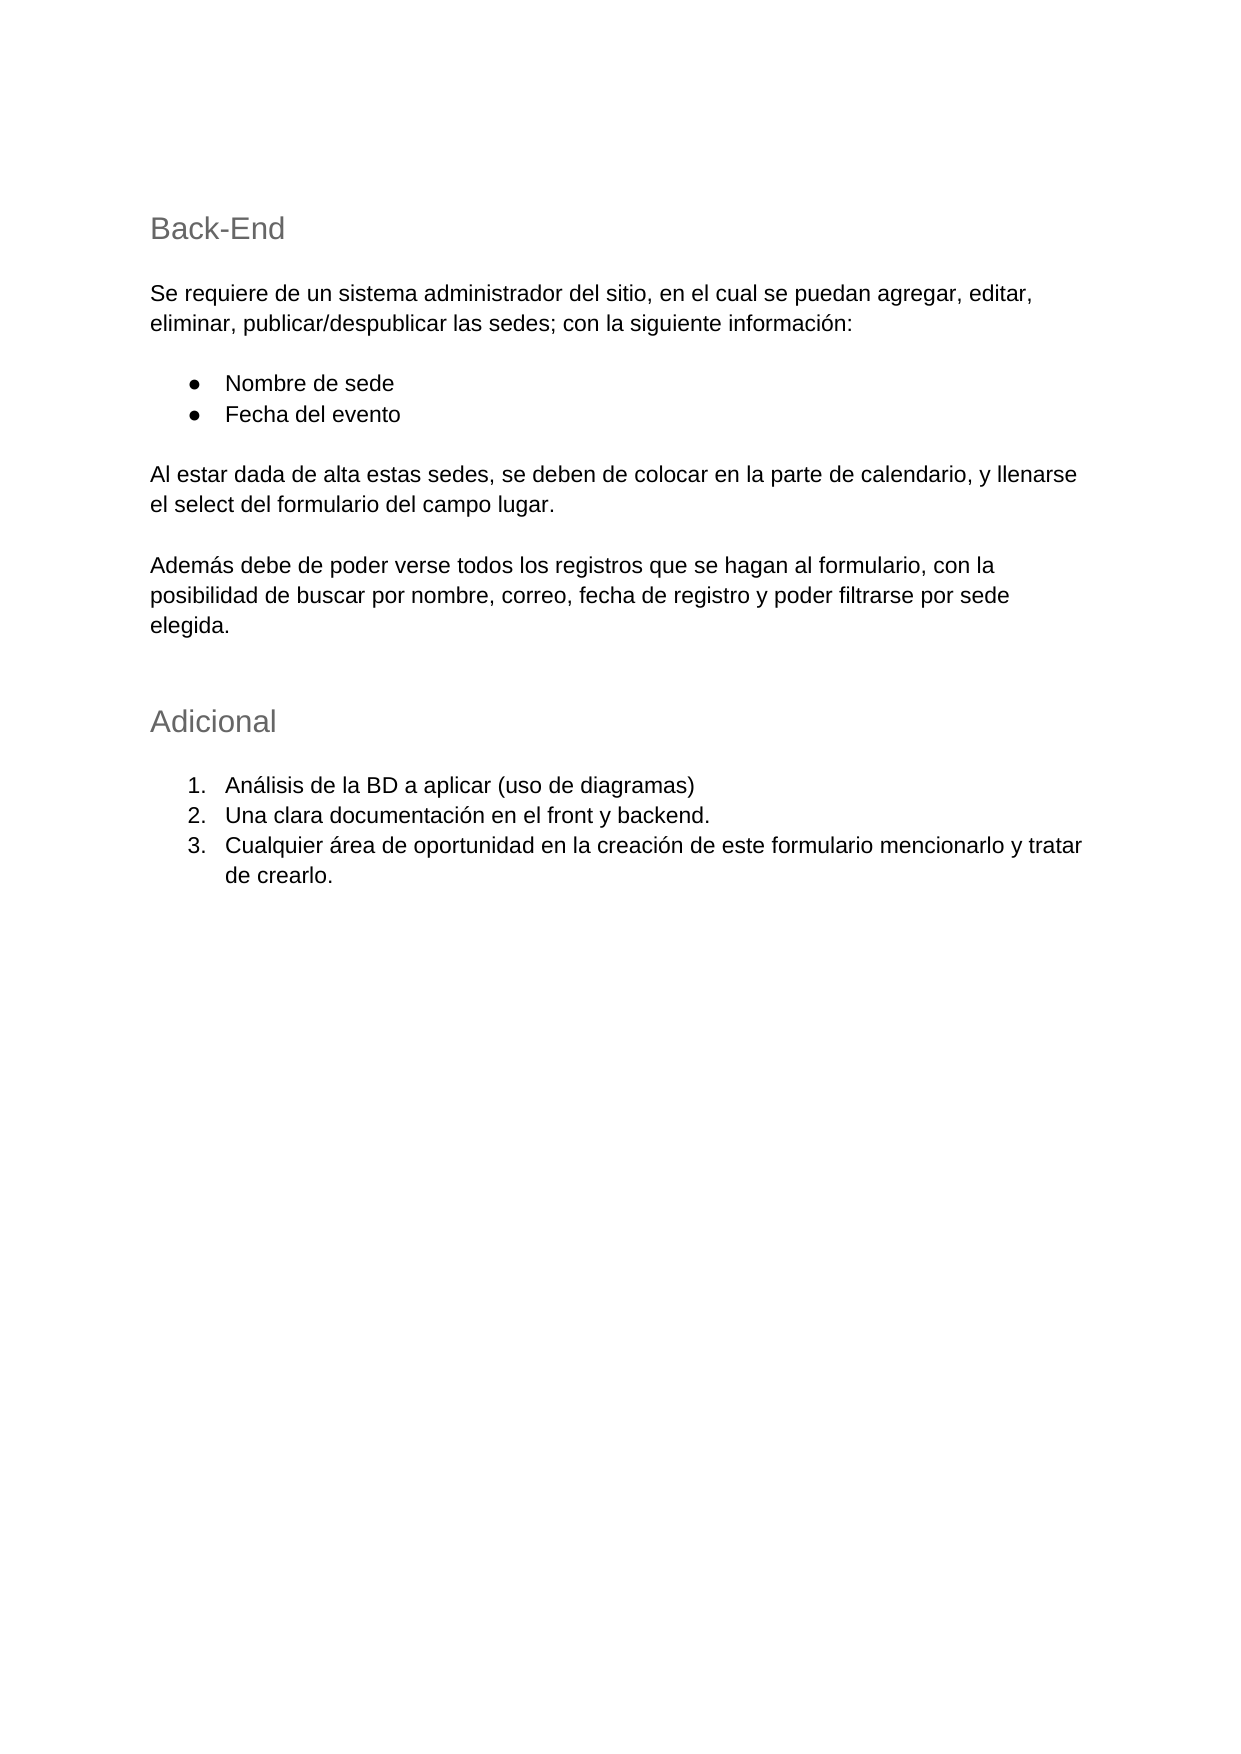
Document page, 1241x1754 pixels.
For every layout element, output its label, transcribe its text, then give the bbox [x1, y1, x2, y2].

text Al estar dada de alta estas sedes, se deben de colocar en la parte de calendario, y llenarse el select del formulario del campo lugar. [150, 461, 1090, 517]
subtitle Back-End [150, 210, 1090, 246]
text Además debe de poder verse todos los registros que se hagan al formulario, con la posibilidad de buscar por nombre, correo, fecha de registro y poder filtrarse por sede elegida. [150, 552, 1090, 638]
list Fecha del evento [187, 401, 1090, 427]
list Nombre de sede [187, 370, 1090, 397]
list Cualquier área de oportunidad en la creación de este formulario mencionarlo y tratar de crearlo. [187, 832, 1090, 889]
list Una clara documentación en el front y backend. [187, 802, 1090, 828]
subtitle Adicional [150, 703, 1090, 738]
text Se requiere de un sistema administrador del sitio, en el cual se puedan agregar, editar, eliminar, publicar/despublicar las sedes; con la siguiente información: [150, 280, 1090, 336]
list Análisis de la BD a aplicar (uso de diagramas) [187, 772, 1090, 798]
